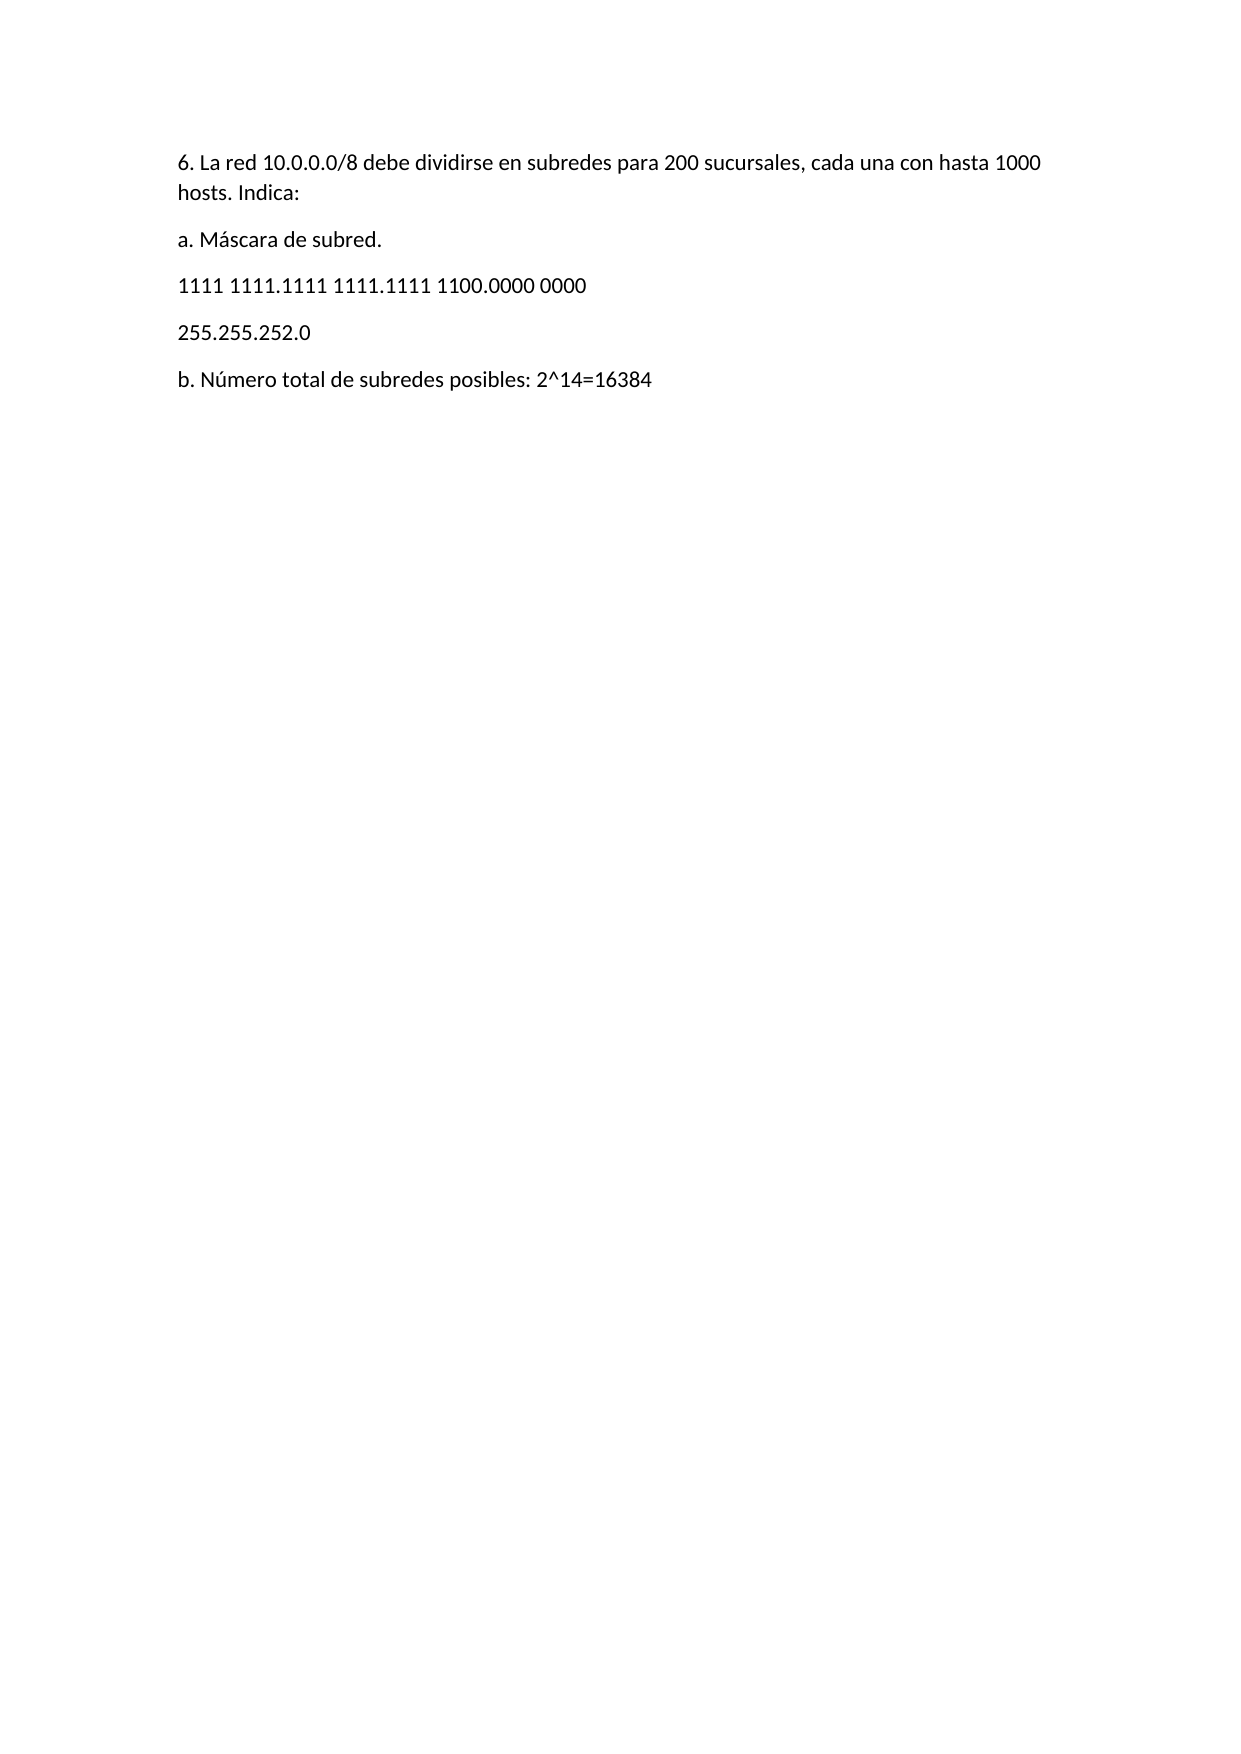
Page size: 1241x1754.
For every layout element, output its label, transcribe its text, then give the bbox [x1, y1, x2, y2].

text 1111 1111.1111 1111.1111 1100.0000 0000 [177, 272, 1063, 299]
text 255.255.252.0 [177, 318, 1063, 346]
text 6. La red 10.0.0.0/8 debe dividirse en subredes para 200 sucursales, cada una con hasta 1000 hosts. Indica: [177, 148, 1063, 206]
text b. Número total de subredes posibles: 2^14=16384 [177, 365, 1063, 393]
text a. Máscara de subred. [177, 225, 1063, 253]
